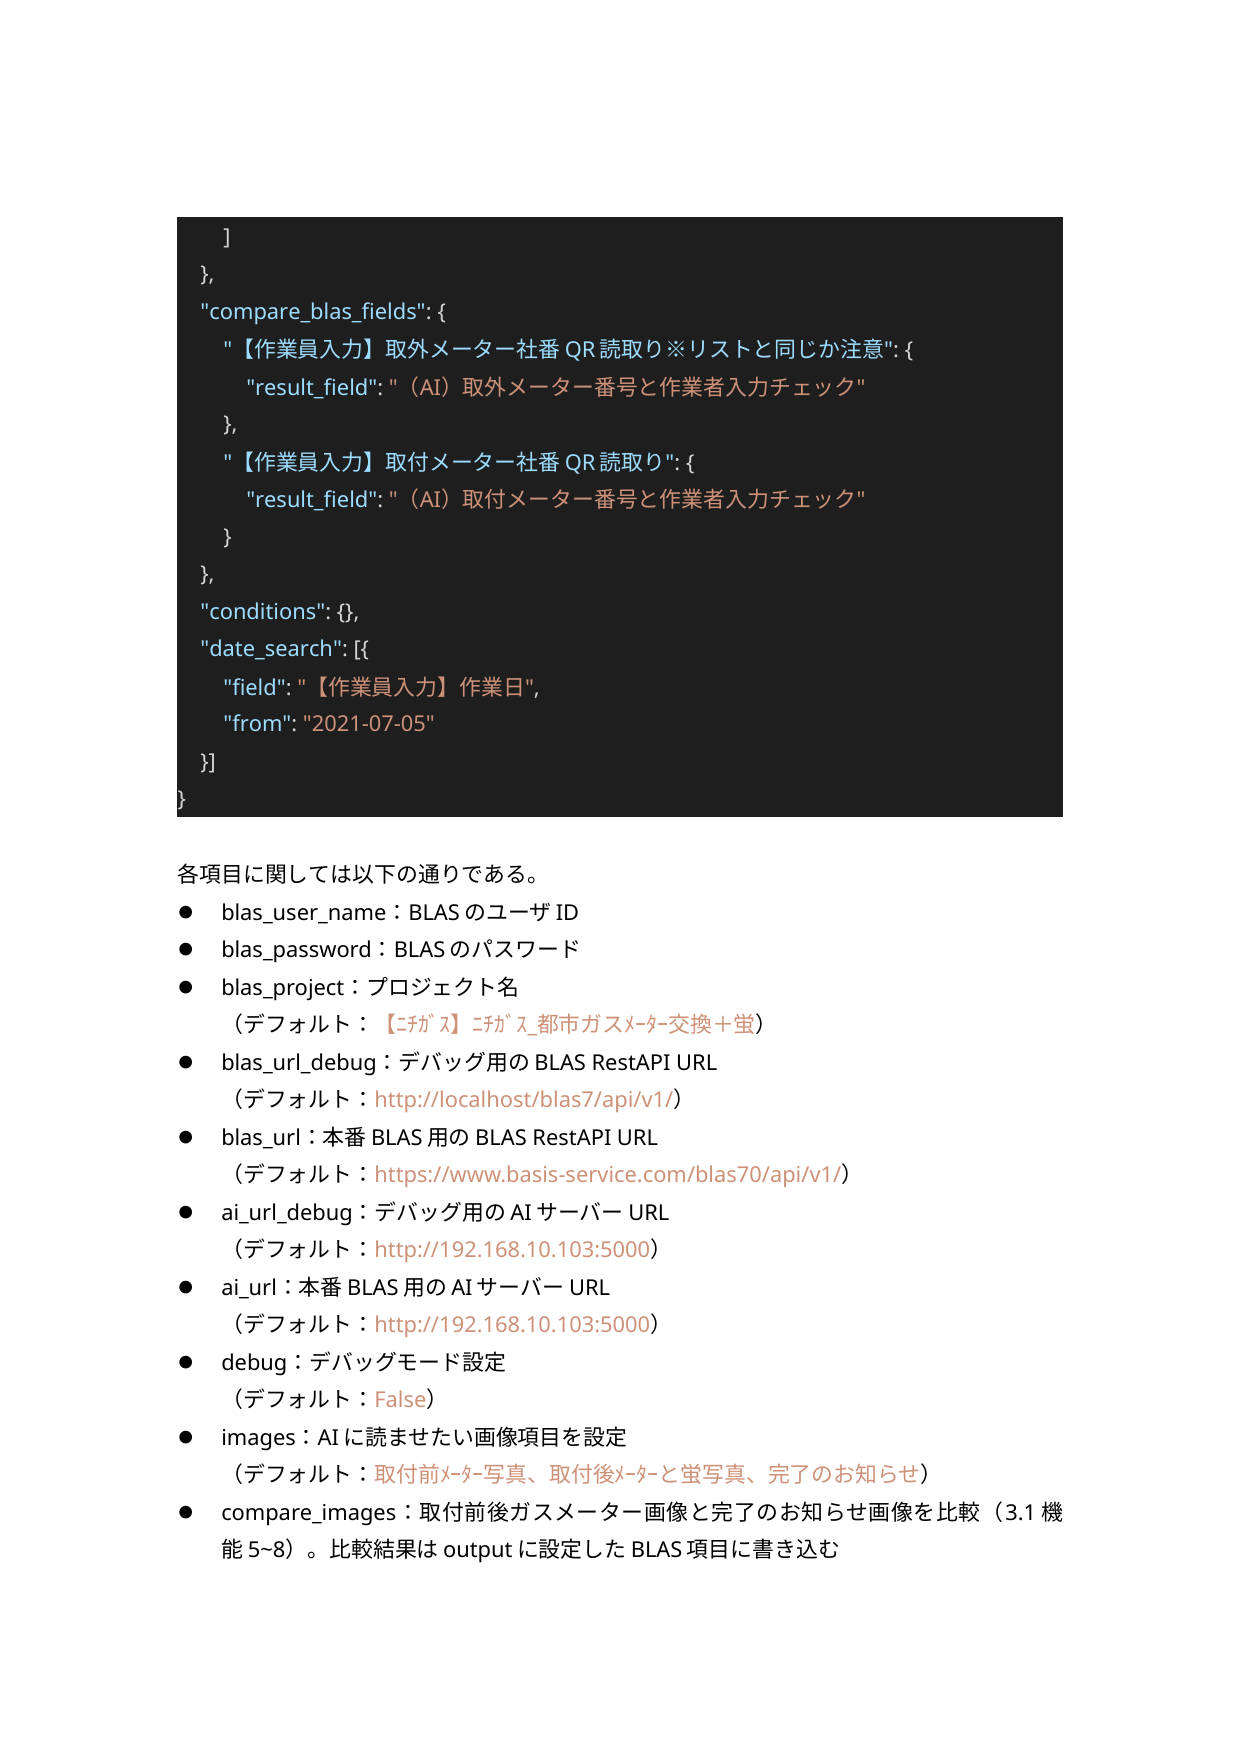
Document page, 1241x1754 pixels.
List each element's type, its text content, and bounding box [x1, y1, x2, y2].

list ai_url_debug：デバッグ用のAIサーバー URL [177, 1192, 1063, 1229]
list ai_url：本番BLAS用のAIサーバー URL （デフォルト：http://192.168.10.103:5000） [177, 1267, 1063, 1342]
text "date_search": [{ [177, 629, 1063, 667]
list blas_url：本番BLAS用のBLAS RestAPI URL （デフォルト：https://www.basis-service.com/blas70/api/v1/） [177, 1117, 1063, 1192]
list images：AIに読ませたい画像項目を設定 （デフォルト：取付前ﾒｰﾀｰ写真、取付後ﾒｰﾀｰと蛍写真、完了のお知らせ） [177, 1417, 1063, 1492]
text 各項目に関しては以下の通りである。 [177, 854, 1063, 892]
text "conditions": {}, [177, 592, 1063, 629]
list （デフォルト：http://192.168.10.103:5000） [221, 1229, 1063, 1267]
list blas_url_debug：デバッグ用のBLAS RestAPI URL （デフォルト：http://localhost/blas7/api/v1/） [177, 1042, 1063, 1117]
text }, [177, 554, 1063, 592]
list compare_images：取付前後ガスメーター画像と完了のお知らせ画像を比較（2.1機能 5~8）。比較結果はoutputに設定したBLAS項目に書き込む [177, 1492, 1063, 1567]
text } [177, 779, 1063, 817]
text }] [177, 742, 1063, 779]
text } [177, 517, 1063, 554]
text "compare_blas_fields": { [177, 292, 1063, 329]
text "result_field": "（AI）取付メーター番号と作業者入力チェック" [177, 479, 1063, 517]
text }, [177, 254, 1063, 292]
text "from": "2021-07-05" [177, 704, 1063, 742]
text "【作業員入力】取付メーター社番QR読取り": { [177, 442, 1063, 479]
text "【作業員入力】取外メーター社番QR読取り※リストと同じか注意": { [177, 329, 1063, 367]
text "field": "【作業員入力】作業日", [177, 667, 1063, 704]
list debug：デバッグモード設定 （デフォルト：False） [177, 1342, 1063, 1417]
text }, [177, 404, 1063, 442]
text ] [177, 217, 1063, 254]
list blas_user_name：BLASのユーザID [177, 892, 1063, 929]
list blas_project：プロジェクト名 （デフォルト：【ﾆﾁｶﾞｽ】ﾆﾁｶﾞｽ_都市ガスﾒｰﾀｰ交換＋蛍） [177, 967, 1063, 1042]
text "result_field": "（AI）取外メーター番号と作業者入力チェック" [177, 367, 1063, 404]
list blas_password：BLASのパスワード [177, 929, 1063, 967]
